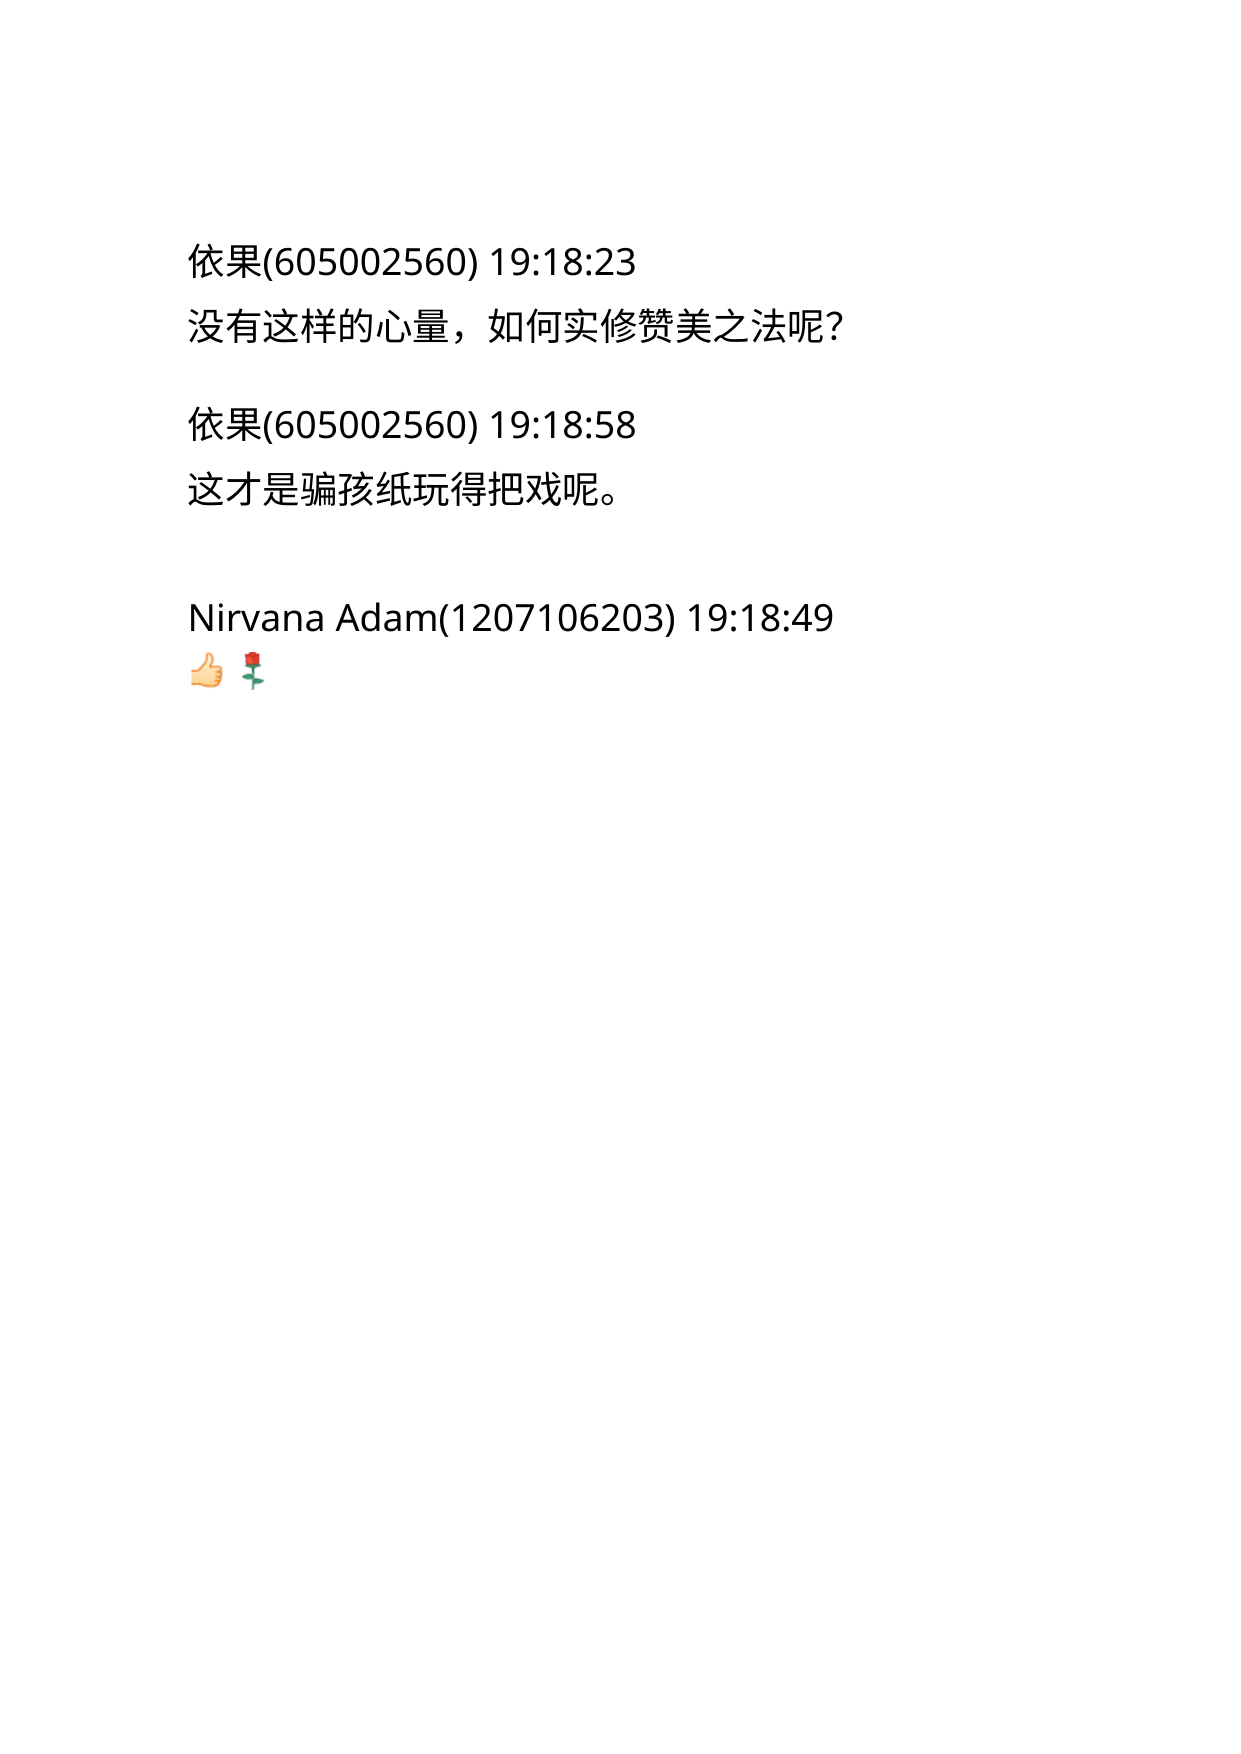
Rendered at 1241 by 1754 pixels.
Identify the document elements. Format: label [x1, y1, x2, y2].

text [187, 162, 1053, 779]
picture [187, 652, 226, 690]
picture [234, 652, 273, 690]
